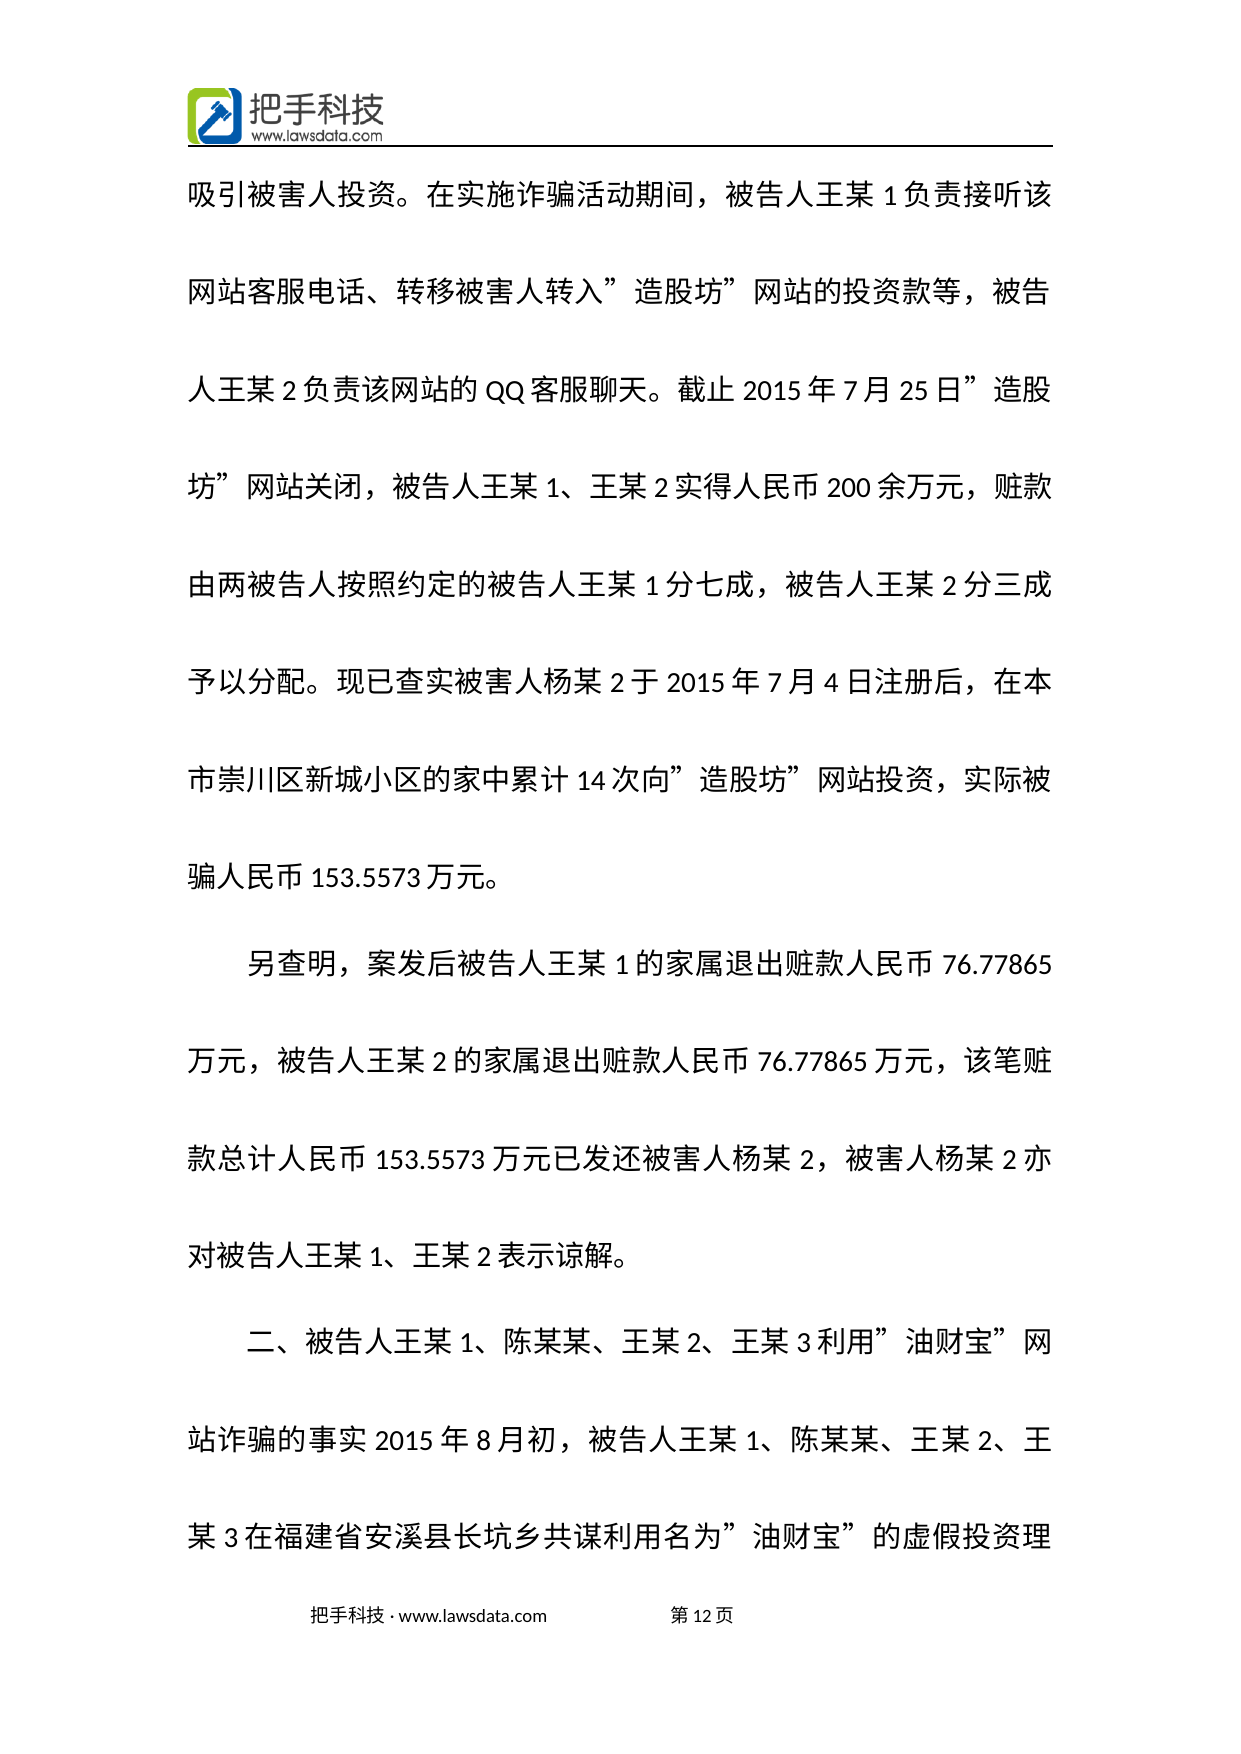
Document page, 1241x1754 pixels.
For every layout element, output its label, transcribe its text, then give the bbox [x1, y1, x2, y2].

text 另查明，案发后被告人王某1的家属退出赃款人民币76.77865万元，被告人王某2的家属退出赃款人民币76.77865万元，该笔赃款总计人民币153.5573万元已发还被害人杨某2，被害人杨某2亦对被告人王某1、王某2表示谅解。 [187, 929, 1053, 1286]
text 二、被告人王某1、陈某某、王某2、王某3利用”油财宝”网站诈骗的事实2015年8月初，被告人王某1、陈某某、王某2、王某3在福建省安溪县长坑乡共谋利用名为”油财宝”的虚假投资理财网站进行诈骗，获利四人均分。 [187, 1307, 1053, 1567]
picture [187, 88, 384, 144]
